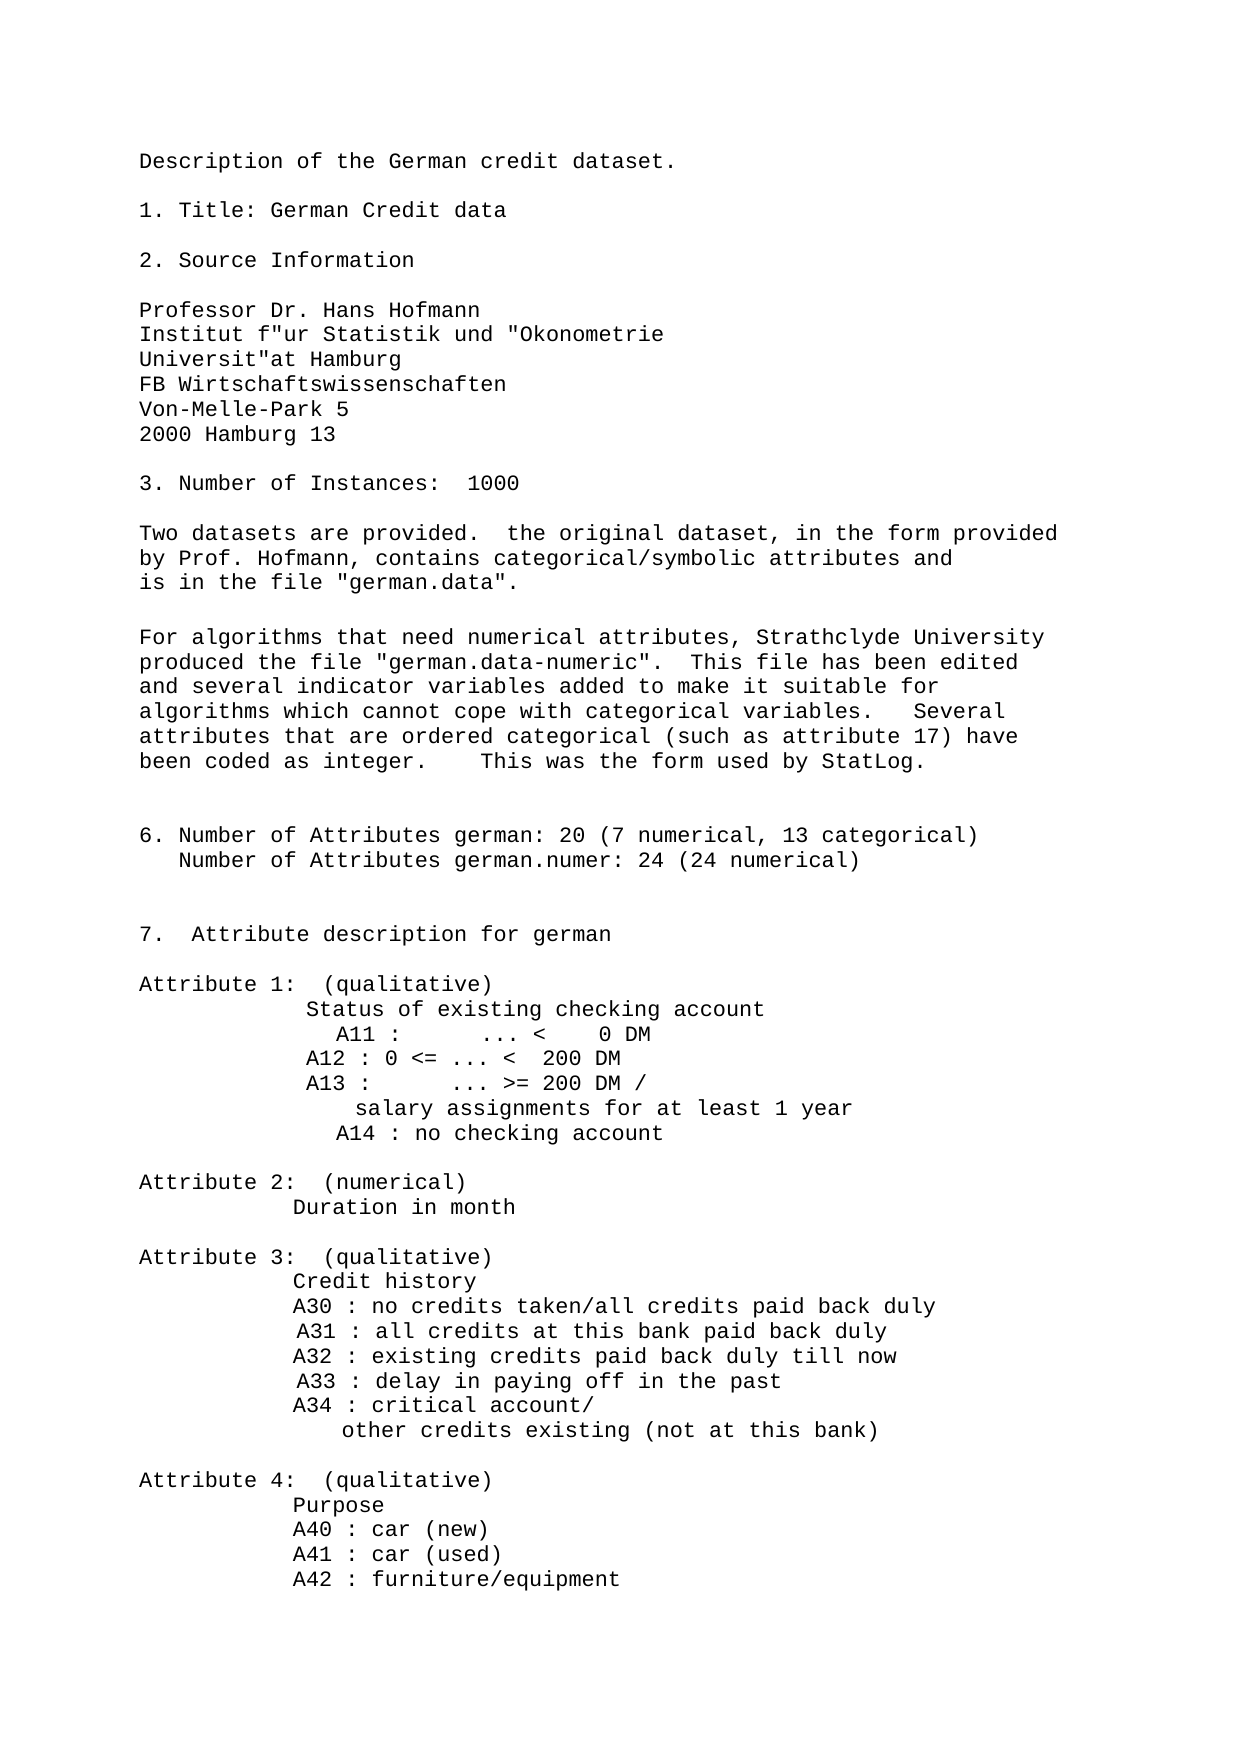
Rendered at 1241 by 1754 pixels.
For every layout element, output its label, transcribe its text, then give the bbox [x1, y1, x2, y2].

text Purpose [139, 1494, 1101, 1518]
text 3. Number of Instances: 1000 [139, 472, 1101, 497]
text 2. Source Information [139, 249, 1101, 274]
text Institut f"ur Statistik und "Okonometrie [139, 323, 1101, 348]
text Credit history [139, 1271, 1101, 1295]
text Description of the German credit dataset. [139, 150, 1101, 175]
text Attribute 3: (qualitative) [139, 1246, 1101, 1271]
text Attribute 4: (qualitative) [139, 1469, 1101, 1494]
text attributes that are ordered categorical (such as attribute 17) have [139, 725, 1101, 750]
text been coded as integer. This was the form used by StatLog. [139, 750, 1101, 775]
text 6. Number of Attributes german: 20 (7 numerical, 13 categorical) [139, 824, 1101, 849]
text Number of Attributes german.numer: 24 (24 numerical) [139, 849, 1101, 874]
text A33 : delay in paying off in the past [139, 1370, 1101, 1394]
text Attribute 2: (numerical) [139, 1171, 1101, 1196]
text A41 : car (used) [139, 1543, 1101, 1568]
text A13 : ... >= 200 DM / [139, 1072, 1101, 1097]
text A11 : ... < 0 DM [139, 1023, 1101, 1047]
text Professor Dr. Hans Hofmann [139, 299, 1101, 323]
text 2000 Hamburg 13 [139, 423, 1101, 447]
text other credits existing (not at this bank) [139, 1419, 1101, 1444]
text A40 : car (new) [139, 1518, 1101, 1543]
text A30 : no credits taken/all credits paid back duly [139, 1295, 1101, 1320]
text salary assignments for at least 1 year [139, 1097, 1101, 1122]
text by Prof. Hofmann, contains categorical/symbolic attributes and [139, 547, 1101, 571]
text FB Wirtschaftswissenschaften [139, 373, 1101, 398]
text algorithms which cannot cope with categorical variables. Several [139, 700, 1101, 725]
text Duration in month [139, 1196, 1101, 1221]
text 7. Attribute description for german [139, 923, 1101, 948]
text A12 : 0 <= ... < 200 DM [139, 1047, 1101, 1072]
text and several indicator variables added to make it suitable for [139, 676, 1101, 700]
text produced the file "german.data-numeric". This file has been edited [139, 651, 1101, 676]
text A31 : all credits at this bank paid back duly [139, 1320, 1101, 1345]
text is in the file "german.data". [139, 571, 1101, 596]
text Two datasets are provided. the original dataset, in the form provided [139, 522, 1101, 547]
text For algorithms that need numerical attributes, Strathclyde University [139, 626, 1101, 651]
text Attribute 1: (qualitative) [139, 973, 1101, 998]
text A14 : no checking account [139, 1122, 1101, 1147]
text Universit"at Hamburg [139, 348, 1101, 373]
text A42 : furniture/equipment [139, 1568, 1101, 1593]
text Von-Melle-Park 5 [139, 398, 1101, 423]
text 1. Title: German Credit data [139, 199, 1101, 224]
text Status of existing checking account [139, 998, 1101, 1023]
text A34 : critical account/ [139, 1394, 1101, 1419]
text A32 : existing credits paid back duly till now [139, 1345, 1101, 1370]
